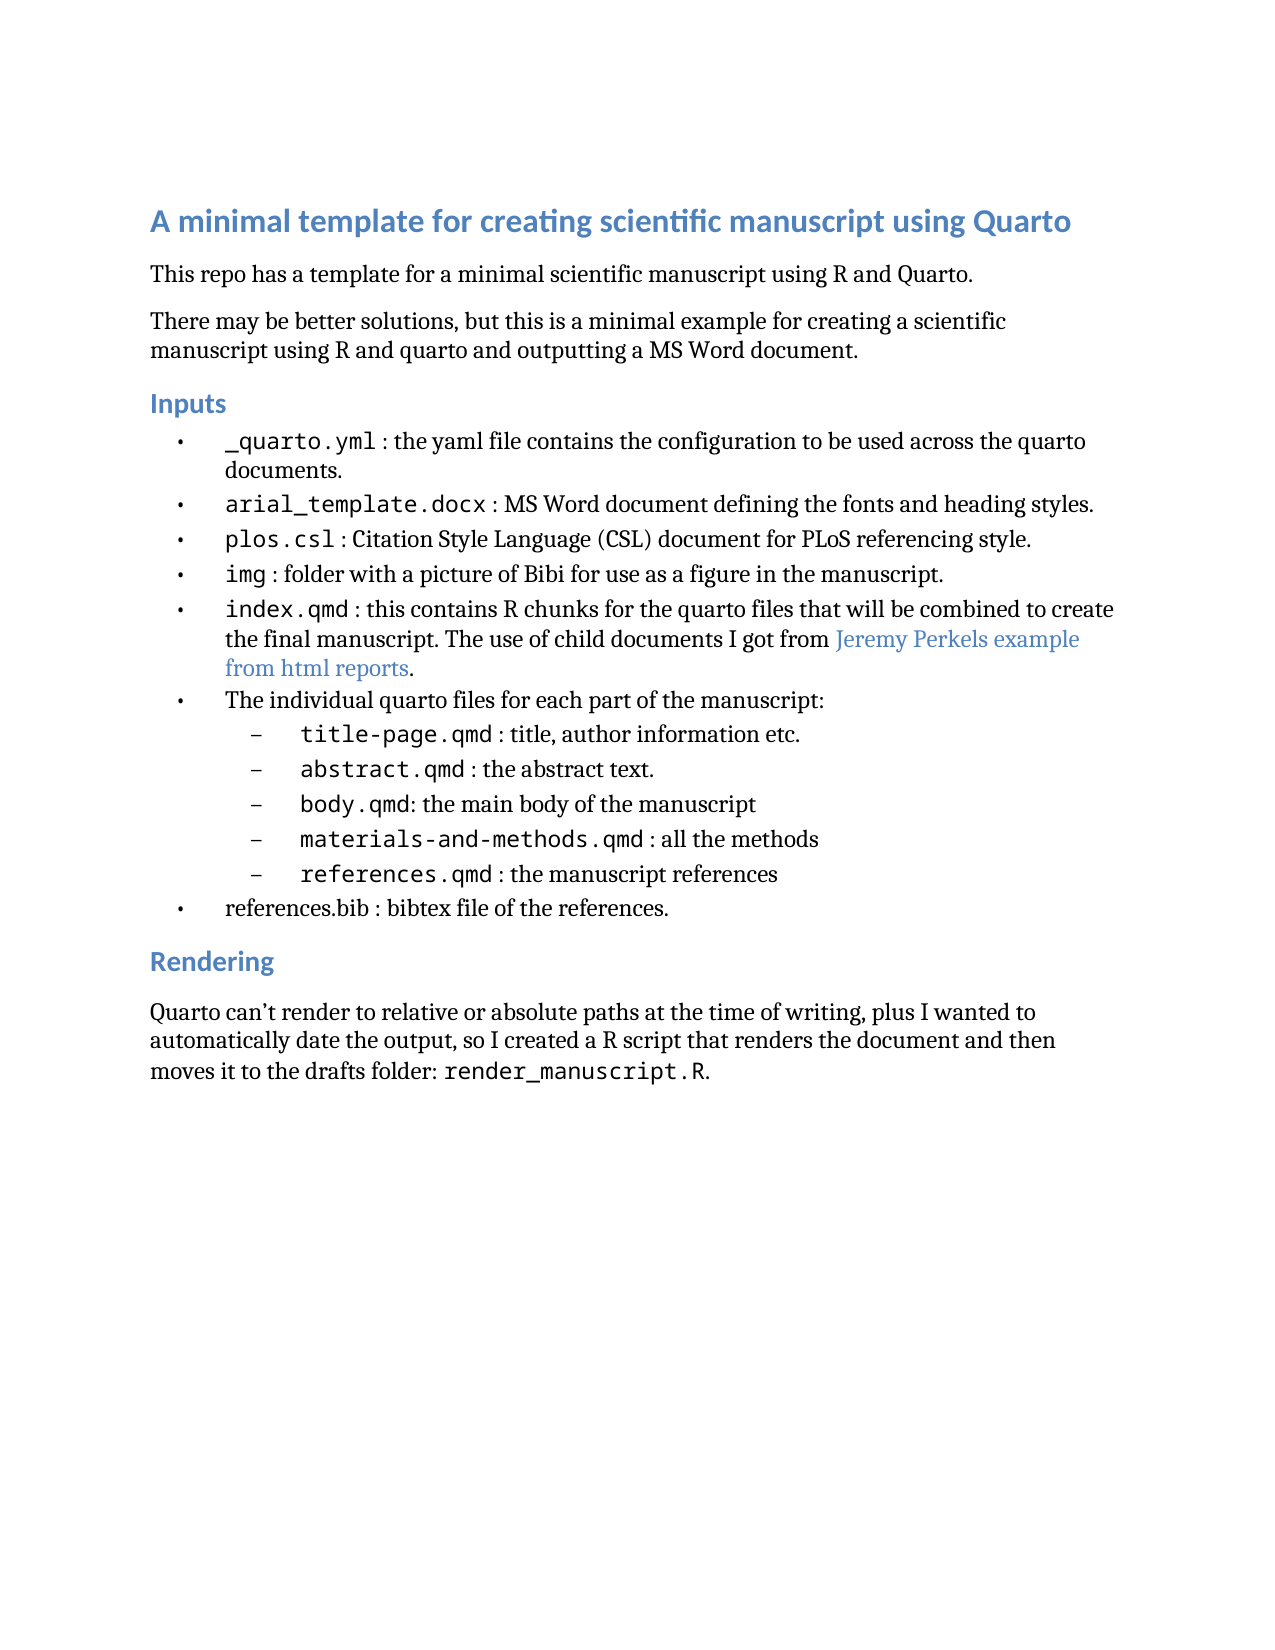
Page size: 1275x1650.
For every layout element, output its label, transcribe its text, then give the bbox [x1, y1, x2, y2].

list title-page.qmd : title, author information etc. [250, 718, 1125, 750]
text There may be better solutions, but this is a minimal example for creating a scientific manuscript using R and quarto and outputting a MS Word document. [150, 307, 1125, 364]
subtitle A minimal template for creating scientific manuscript using Quarto [150, 200, 1125, 241]
list The individual quarto files for each part of the manuscript: [175, 686, 1125, 715]
list _quarto.yml : the yaml file contains the configuration to be used across the quarto documents. [175, 425, 1125, 485]
subtitle Rendering [150, 943, 1125, 979]
list body.qmd: the main body of the manuscript [250, 788, 1125, 820]
subtitle Inputs [150, 385, 1125, 421]
list references.qmd : the manuscript references [250, 858, 1125, 890]
list arial_template.docx : MS Word document defining the fonts and heading styles. [175, 488, 1125, 520]
list index.qmd : this contains R chunks for the quarto files that will be combined to create the final manuscript. The use of child documents I got from Jeremy Perkels example from html reports. [175, 593, 1125, 682]
list abstract.qmd : the abstract text. [250, 753, 1125, 785]
list plos.csl : Citation Style Language (CSL) document for PLoS referencing style. [175, 523, 1125, 555]
text This repo has a template for a minimal scientific manuscript using R and Quarto. [150, 259, 1125, 288]
list references.bib : bibtex file of the references. [175, 893, 1125, 922]
list materials-and-methods.qmd : all the methods [250, 823, 1125, 855]
text Quarto can’t render to relative or absolute paths at the time of writing, plus I wanted to automatically date the output, so I created a R script that renders the document and then moves it to the drafts folder: render_manuscript.R. [150, 997, 1125, 1086]
list img : folder with a picture of Bibi for use as a figure in the manuscript. [175, 558, 1125, 590]
